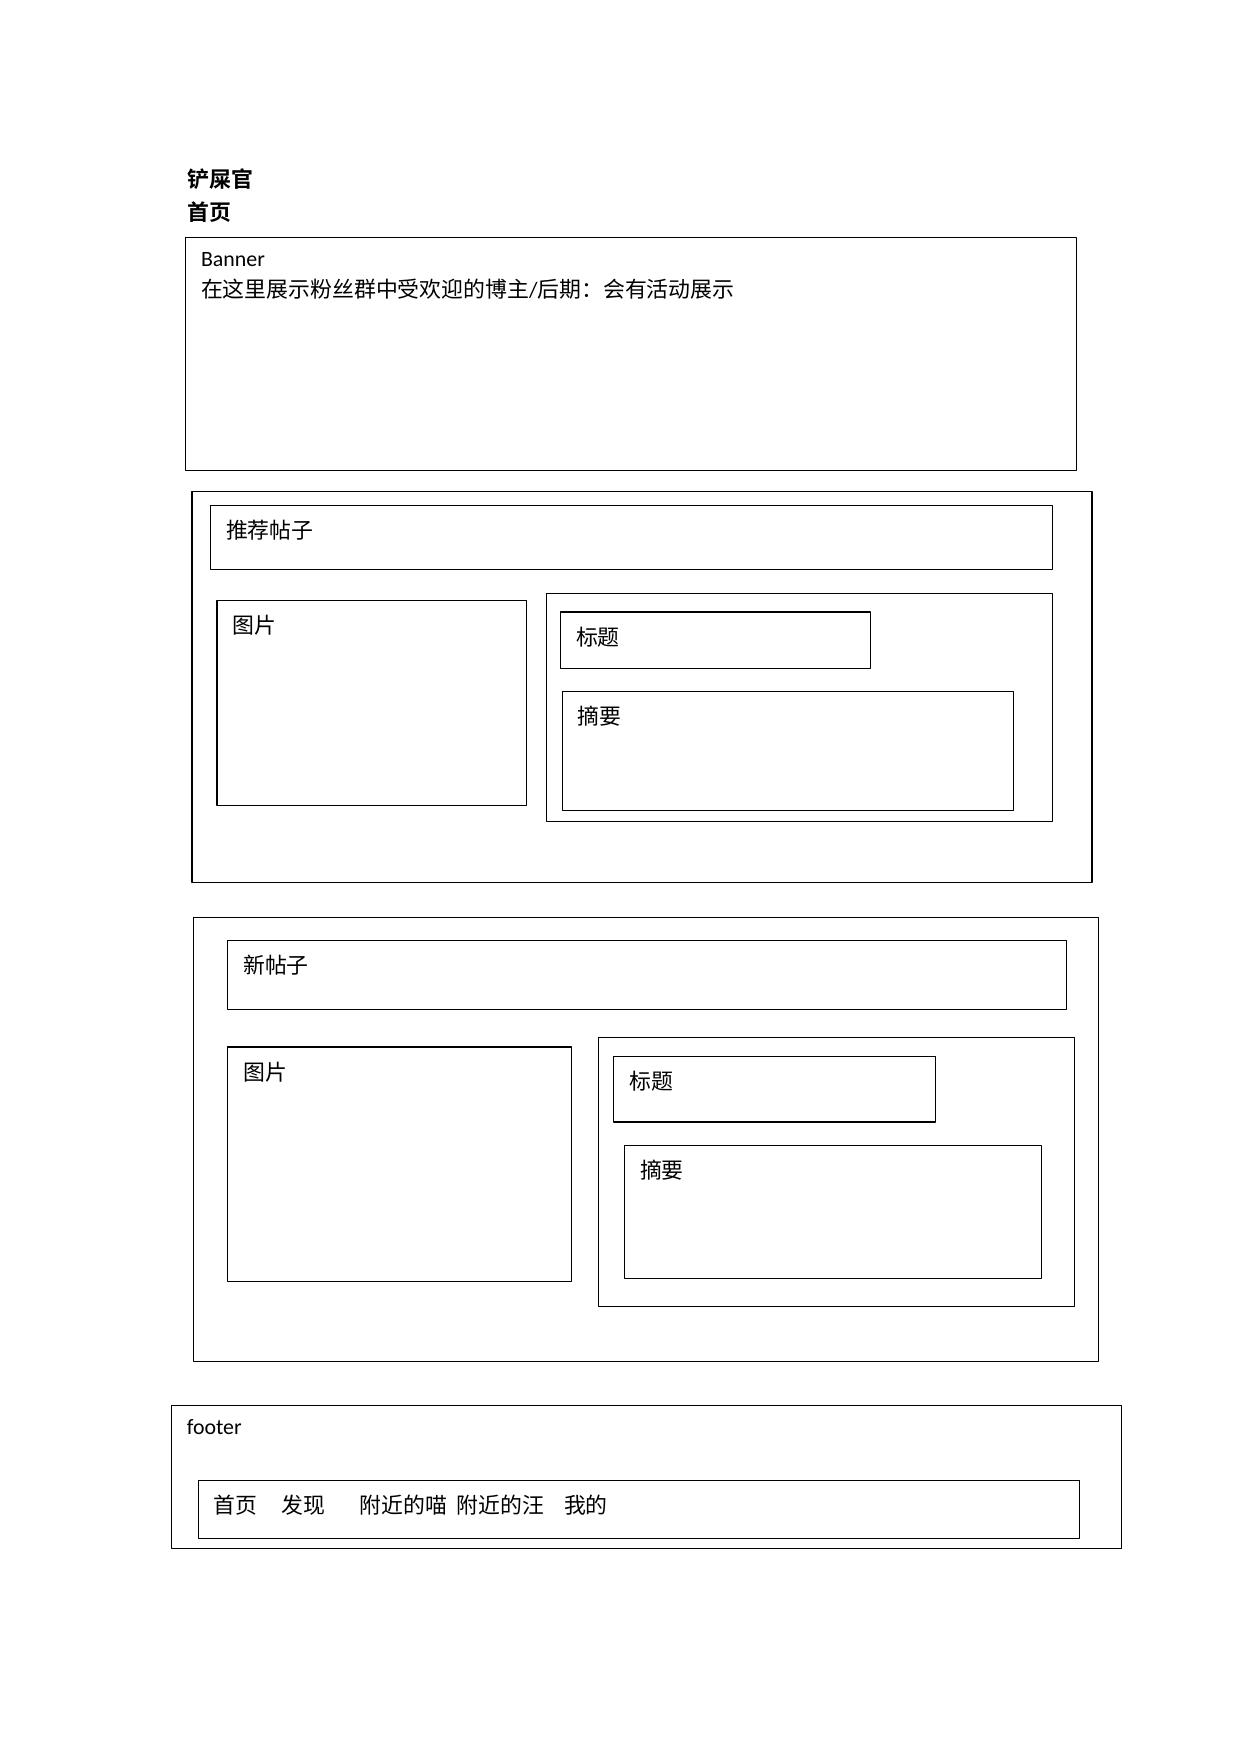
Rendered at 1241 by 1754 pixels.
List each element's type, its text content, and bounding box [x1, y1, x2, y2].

text 铲屎官 [187, 162, 1053, 194]
text 首页 [187, 194, 1053, 227]
